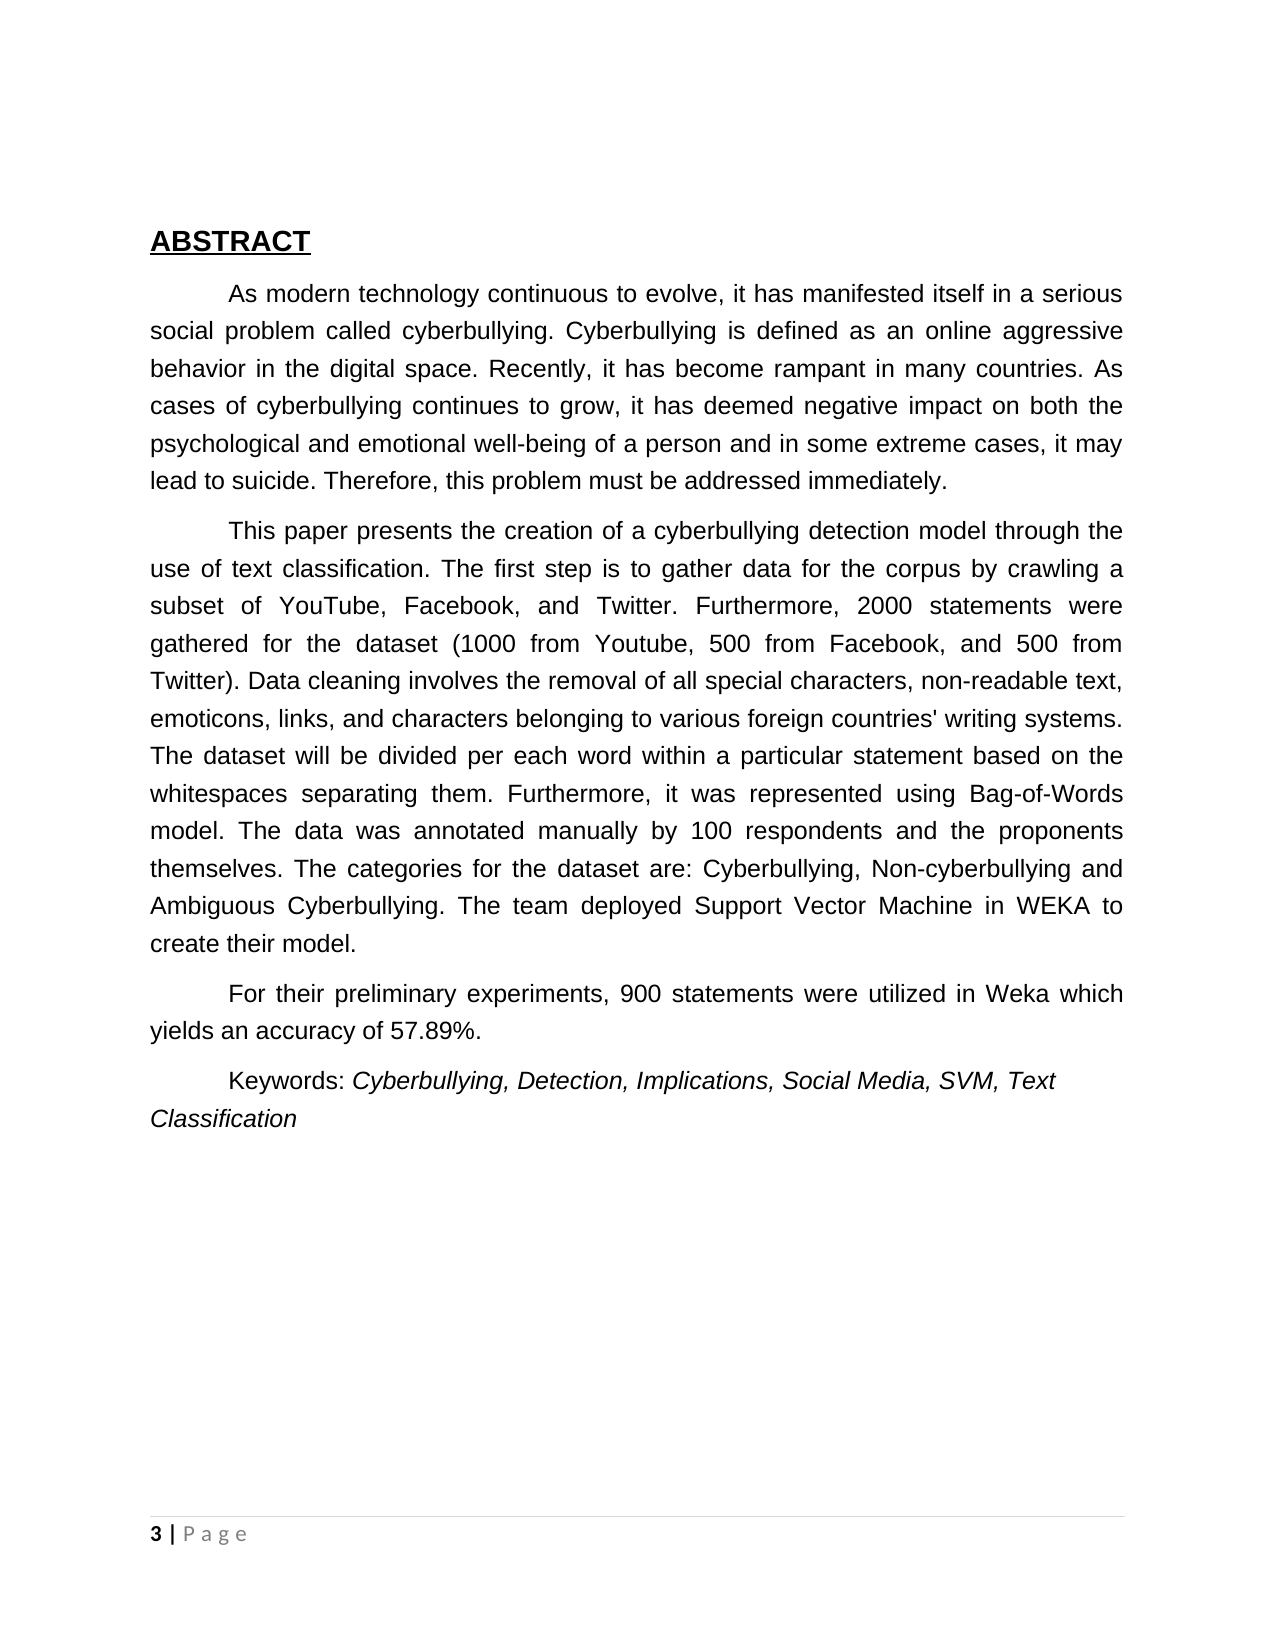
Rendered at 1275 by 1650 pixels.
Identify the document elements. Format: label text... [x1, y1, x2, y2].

subtitle ABSTRACT [150, 224, 1125, 257]
text Keywords: Cyberbullying, Detection, Implications, Social Media, SVM, Text Classification [150, 1058, 1125, 1133]
text For their preliminary experiments, 900 statements were utilized in Weka which yields an accuracy of 57.89%. [150, 970, 1125, 1045]
text This paper presents the creation of a cyberbullying detection model through the use of text classification. The first step is to gather data for the corpus by crawling a subset of YouTube, Facebook, and Twitter. Furthermore, 2000 statements were gathered for the dataset (1000 from Youtube, 500 from Facebook, and 500 from Twitter). Data cleaning involves the removal of all special characters, non-readable text, emoticons, links, and characters belonging to various foreign countries' writing systems. The dataset will be divided per each word within a particular statement based on the whitespaces separating them. Furthermore, it was represented using Bag-of-Words model. The data was annotated manually by 100 respondents and the proponents themselves. The categories for the dataset are: Cyberbullying, Non-cyberbullying and Ambiguous Cyberbullying. The team deployed Support Vector Machine in WEKA to create their model. [150, 508, 1125, 958]
text As modern technology continuous to evolve, it has manifested itself in a serious social problem called cyberbullying. Cyberbullying is defined as an online aggressive behavior in the digital space. Recently, it has become rampant in many countries. As cases of cyberbullying continues to grow, it has deemed negative impact on both the psychological and emotional well-being of a person and in some extreme cases, it may lead to suicide. Therefore, this problem must be addressed immediately. [150, 270, 1125, 495]
